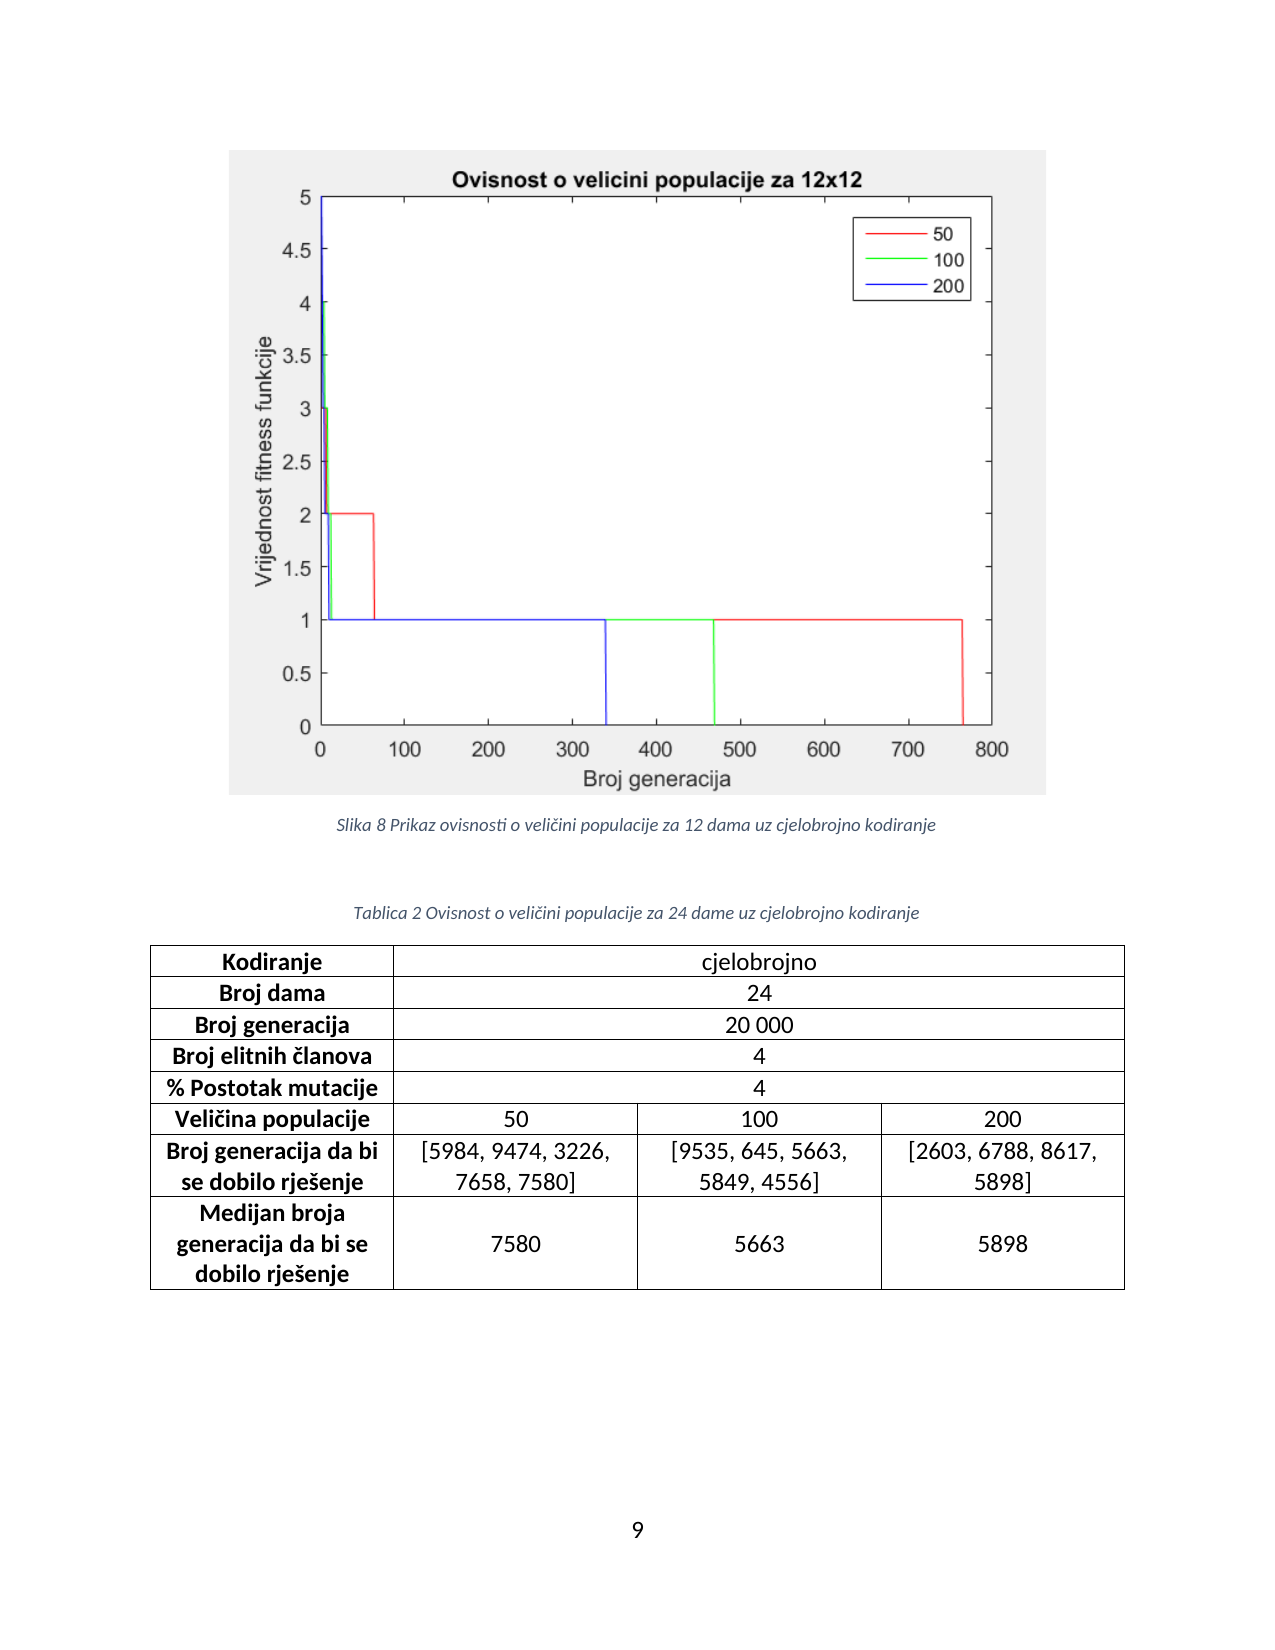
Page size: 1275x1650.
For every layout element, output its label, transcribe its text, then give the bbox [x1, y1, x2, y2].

table_cell Broj dama [151, 977, 393, 1008]
table_header Kodiranje [151, 946, 393, 976]
table_cell Broj elitnih članova [151, 1040, 393, 1071]
table_cell 100 [638, 1104, 881, 1134]
table_cell [2603, 6788, 8617, 5898] [882, 1135, 1124, 1196]
table_cell 24 [394, 977, 1124, 1008]
table_cell 5898 [882, 1197, 1124, 1289]
table_cell Broj generacija da bi se dobilo rješenje [151, 1135, 393, 1196]
table_cell 4 [394, 1040, 1124, 1071]
table_cell 7580 [394, 1197, 637, 1289]
table_cell 20 000 [394, 1009, 1124, 1039]
table_cell [5984, 9474, 3226, 7658, 7580] [394, 1135, 637, 1196]
table_cell % Postotak mutacije [151, 1072, 393, 1102]
table_header cjelobrojno [394, 946, 1124, 976]
table_cell 200 [882, 1104, 1124, 1134]
table_cell Medijan broja generacija da bi se dobilo rješenje [151, 1197, 393, 1289]
table_cell 5663 [638, 1197, 881, 1289]
picture [228, 150, 1047, 795]
table_cell Broj generacija [151, 1009, 393, 1039]
table_cell [9535, 645, 5663, 5849, 4556] [638, 1135, 881, 1196]
table_cell 50 [394, 1104, 637, 1134]
table_cell 4 [394, 1072, 1124, 1102]
table_cell Veličina populacije [151, 1104, 393, 1134]
